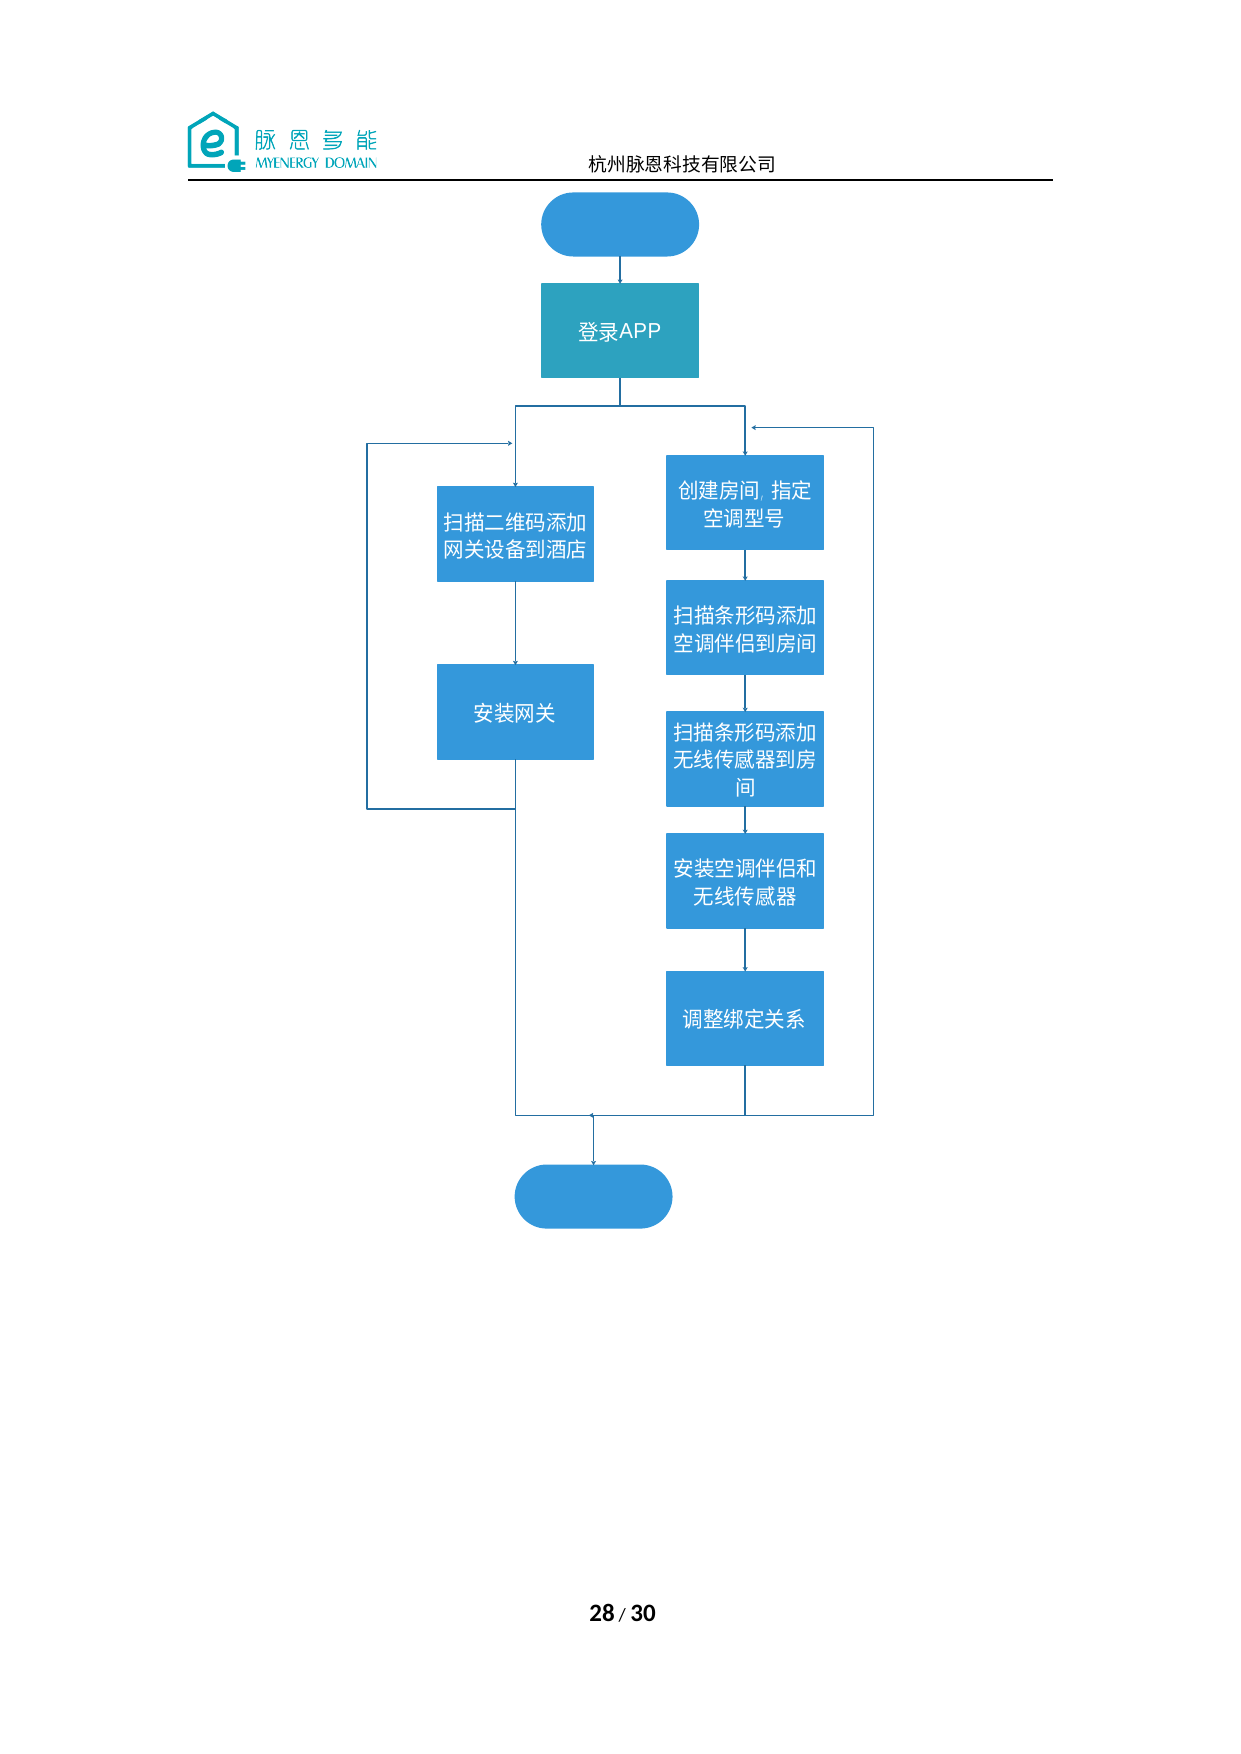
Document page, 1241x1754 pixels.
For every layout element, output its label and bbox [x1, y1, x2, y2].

picture [187, 111, 377, 172]
